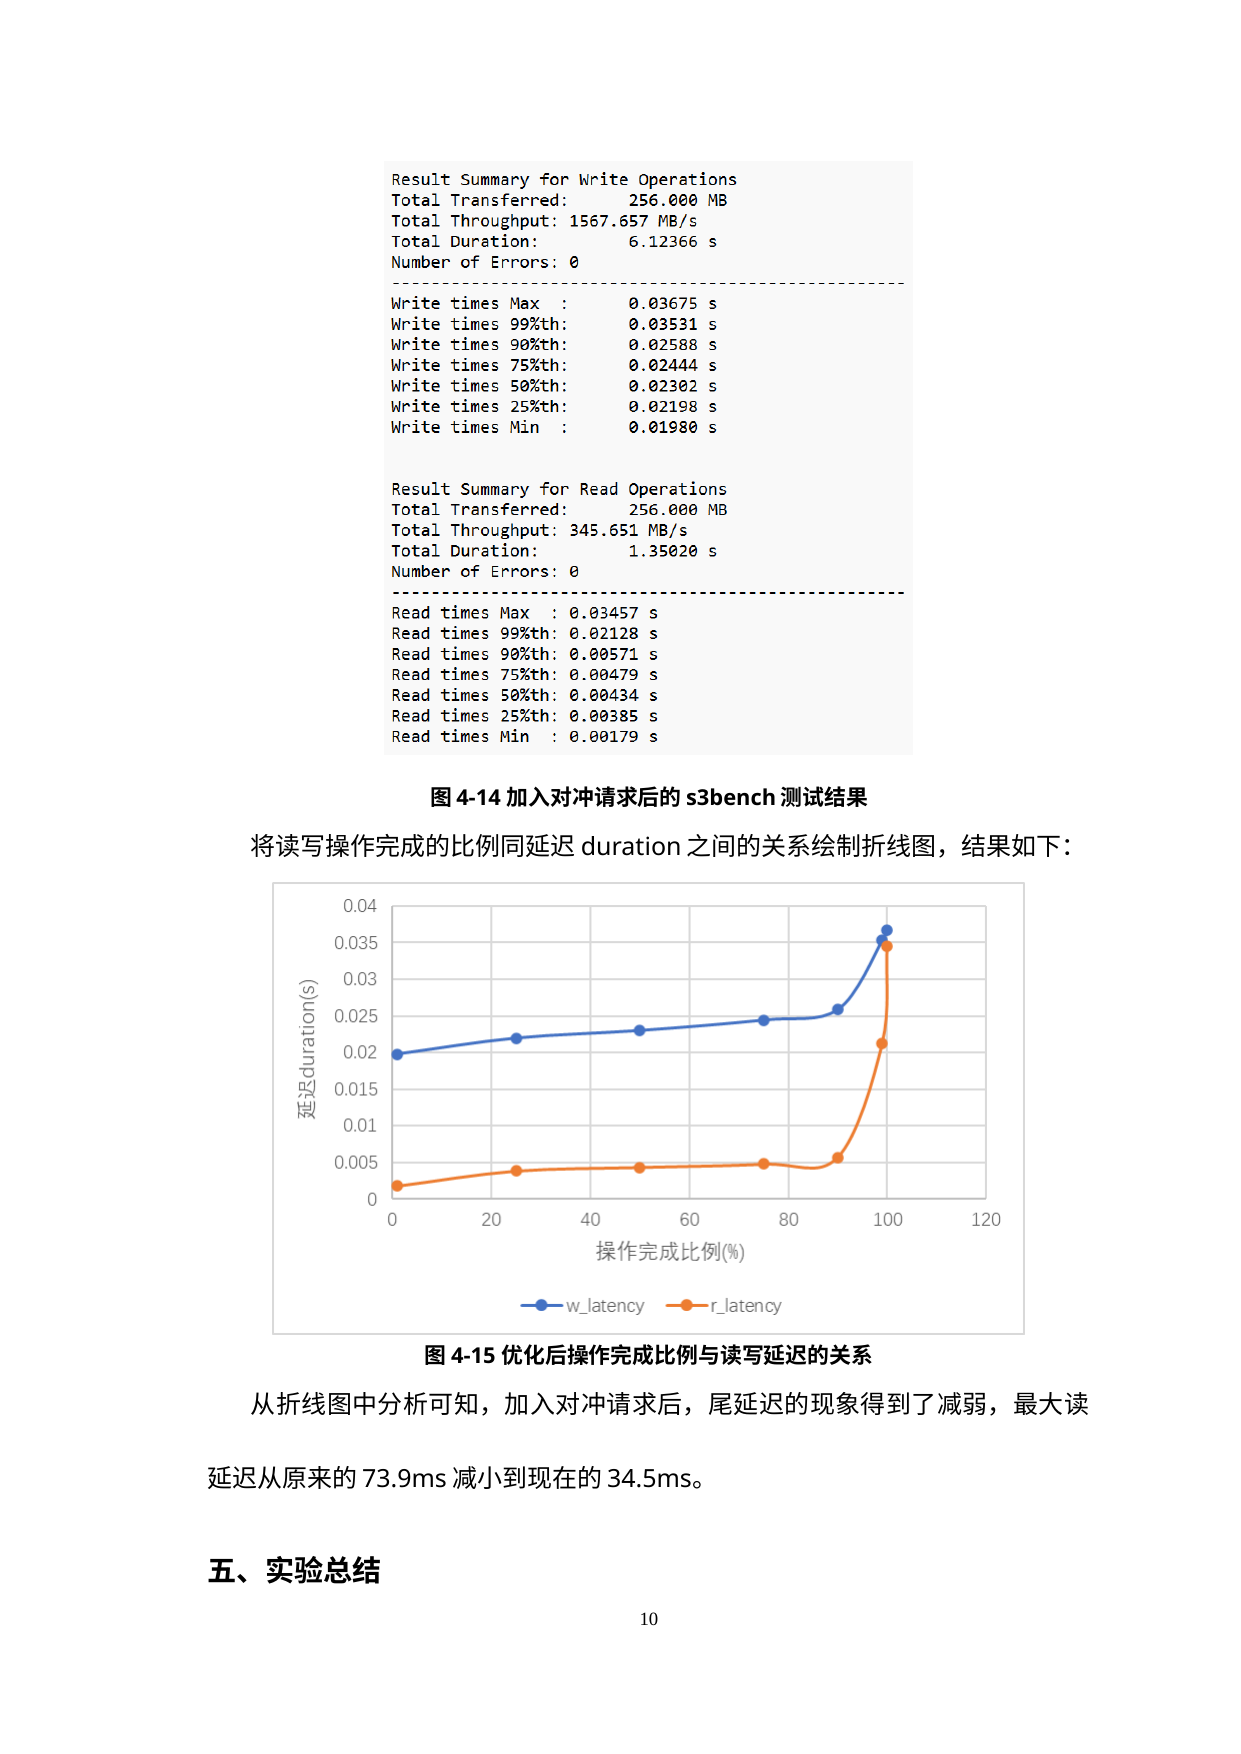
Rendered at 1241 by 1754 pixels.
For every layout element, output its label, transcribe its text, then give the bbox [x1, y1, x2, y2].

subtitle 五、实验总结 [207, 1547, 1091, 1590]
text 将读写操作完成的比例同延迟duration之间的关系绘制折线图，结果如下： [207, 812, 1091, 877]
picture [384, 161, 913, 755]
picture [272, 882, 1025, 1335]
text 从折线图中分析可知，加入对冲请求后，尾延迟的现象得到了减弱，最大读延迟从原来的73.9ms减小到现在的34.5ms。 [207, 1370, 1091, 1509]
text 图4-14 加入对冲请求后的s3bench测试结果 [207, 779, 1091, 812]
text 图4-15 优化后操作完成比例与读写延迟的关系 [207, 1337, 1091, 1370]
